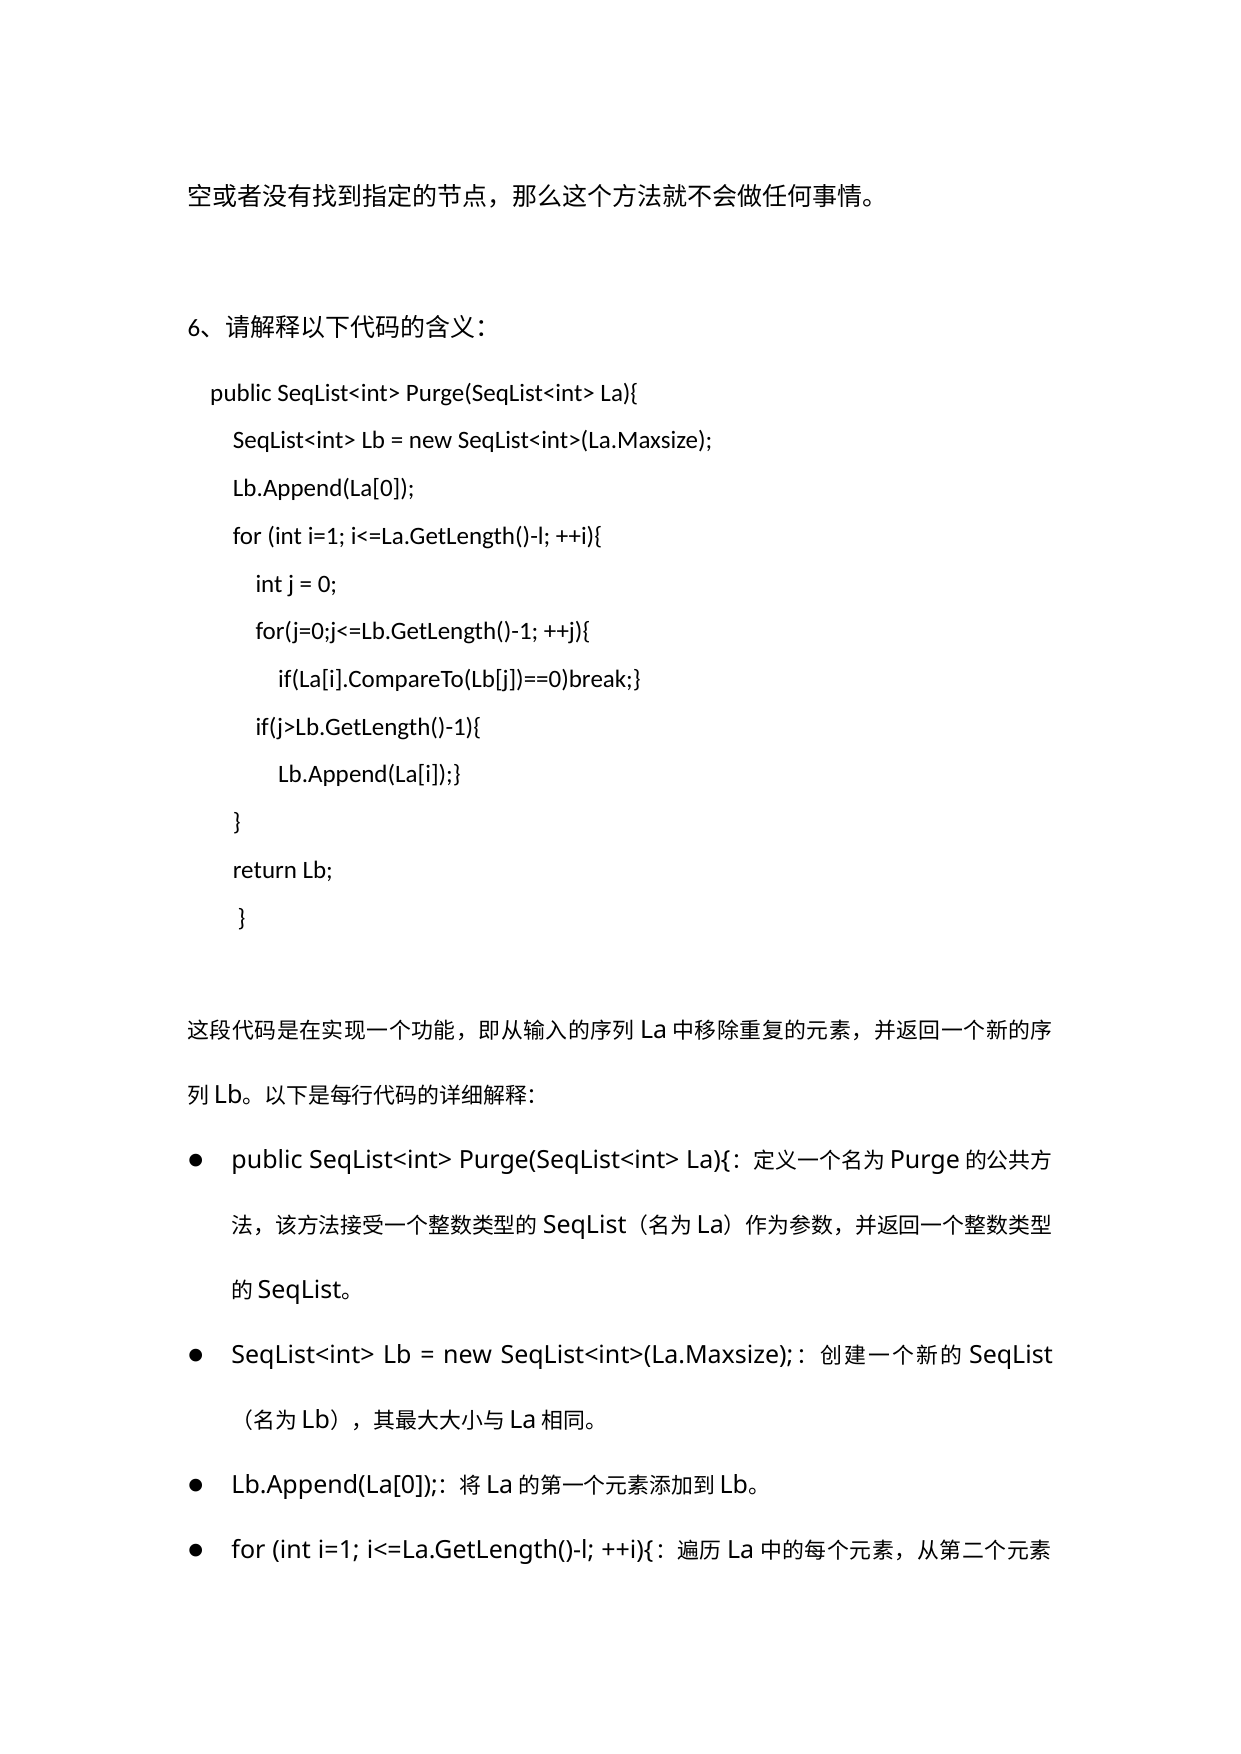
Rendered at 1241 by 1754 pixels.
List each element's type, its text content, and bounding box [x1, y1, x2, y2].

text Lb.Append(La[i]);} [187, 758, 1053, 790]
text 这段代码是在实现一个功能，即从输入的序列La中移除重复的元素，并返回一个新的序列Lb。以下是每行代码的详细解释： [187, 996, 1053, 1126]
text public SeqList<int> Purge(SeqList<int> La){ [187, 376, 1053, 408]
text if(La[i].CompareTo(Lb[j])==0)break;} [187, 662, 1053, 695]
text Lb.Append(La[0]); [187, 471, 1053, 504]
text if(j>Lb.GetLength()-1){ [187, 710, 1053, 742]
text for (int i=1; i<=La.GetLength()-l; ++i){ [187, 519, 1053, 552]
text 6、请解释以下代码的含义： [187, 293, 1053, 358]
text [187, 162, 1053, 227]
text } [187, 805, 1053, 838]
list SeqList<int> Lb = new SeqList<int>(La.Maxsize);：创建一个新的SeqList（名为Lb），其最大大小与La相同。 [187, 1321, 1053, 1451]
text return Lb; [187, 853, 1053, 886]
text SeqList<int> Lb = new SeqList<int>(La.Maxsize); [187, 424, 1053, 456]
text for(j=0;j<=Lb.GetLength()-1; ++j){ [187, 614, 1053, 647]
text } [187, 901, 1053, 933]
list public SeqList<int> Purge(SeqList<int> La){：定义一个名为Purge的公共方法，该方法接受一个整数类型的SeqList（名为La）作为参数，并返回一个整数类型的SeqList。 [187, 1126, 1053, 1321]
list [187, 1516, 1053, 1581]
list Lb.Append(La[0]);：将La的第一个元素添加到Lb。 [187, 1451, 1053, 1516]
text int j = 0; [187, 567, 1053, 599]
